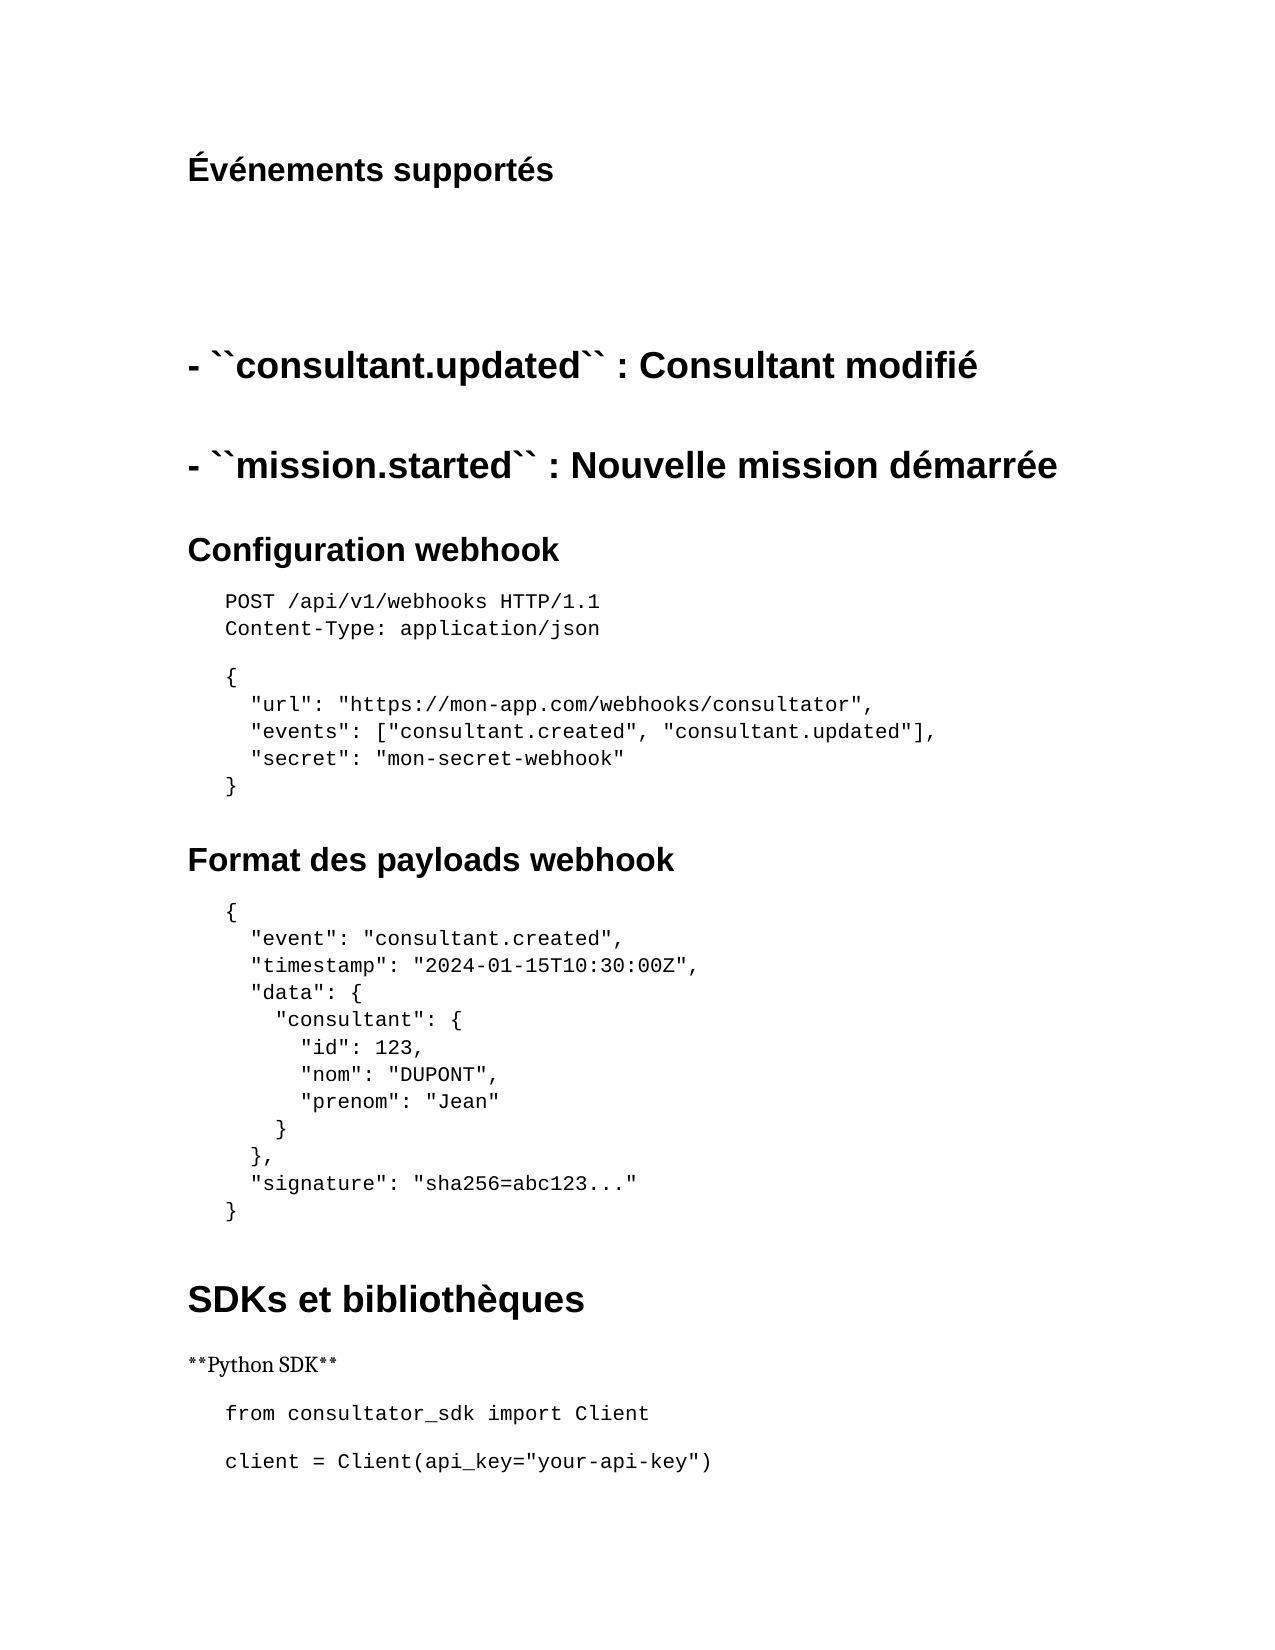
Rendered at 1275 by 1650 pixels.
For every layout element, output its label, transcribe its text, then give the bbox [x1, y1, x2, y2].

subtitle - ``mission.started`` : Nouvelle mission démarrée [187, 443, 1087, 486]
subtitle Événements supportés [187, 150, 1087, 188]
subtitle Format des payloads webhook [187, 840, 1087, 878]
text { "event": "consultant.created", "timestamp": "2024-01-15T10:30:00Z", "data": { "consultant": { "id": 123, "nom": "DUPONT", "prenom": "Jean" } }, "signature": "sha256=abc123..." } [225, 901, 1087, 1223]
subtitle Configuration webhook [187, 530, 1087, 569]
text POST /api/v1/webhooks HTTP/1.1 Content-Type: application/json [225, 591, 1087, 642]
text { "url": "https://mon-app.com/webhooks/consultator", "events": ["consultant.created", "consultant.updated"], "secret": "mon-secret-webhook" } [225, 666, 1087, 799]
subtitle SDKs et bibliothèques [187, 1277, 1087, 1320]
text client = Client(api_key="your-api-key") [225, 1451, 1087, 1474]
text **Python SDK** [187, 1352, 1087, 1378]
subtitle - ``consultant.updated`` : Consultant modifié [187, 344, 1087, 387]
text from consultator_sdk import Client [225, 1403, 1087, 1426]
